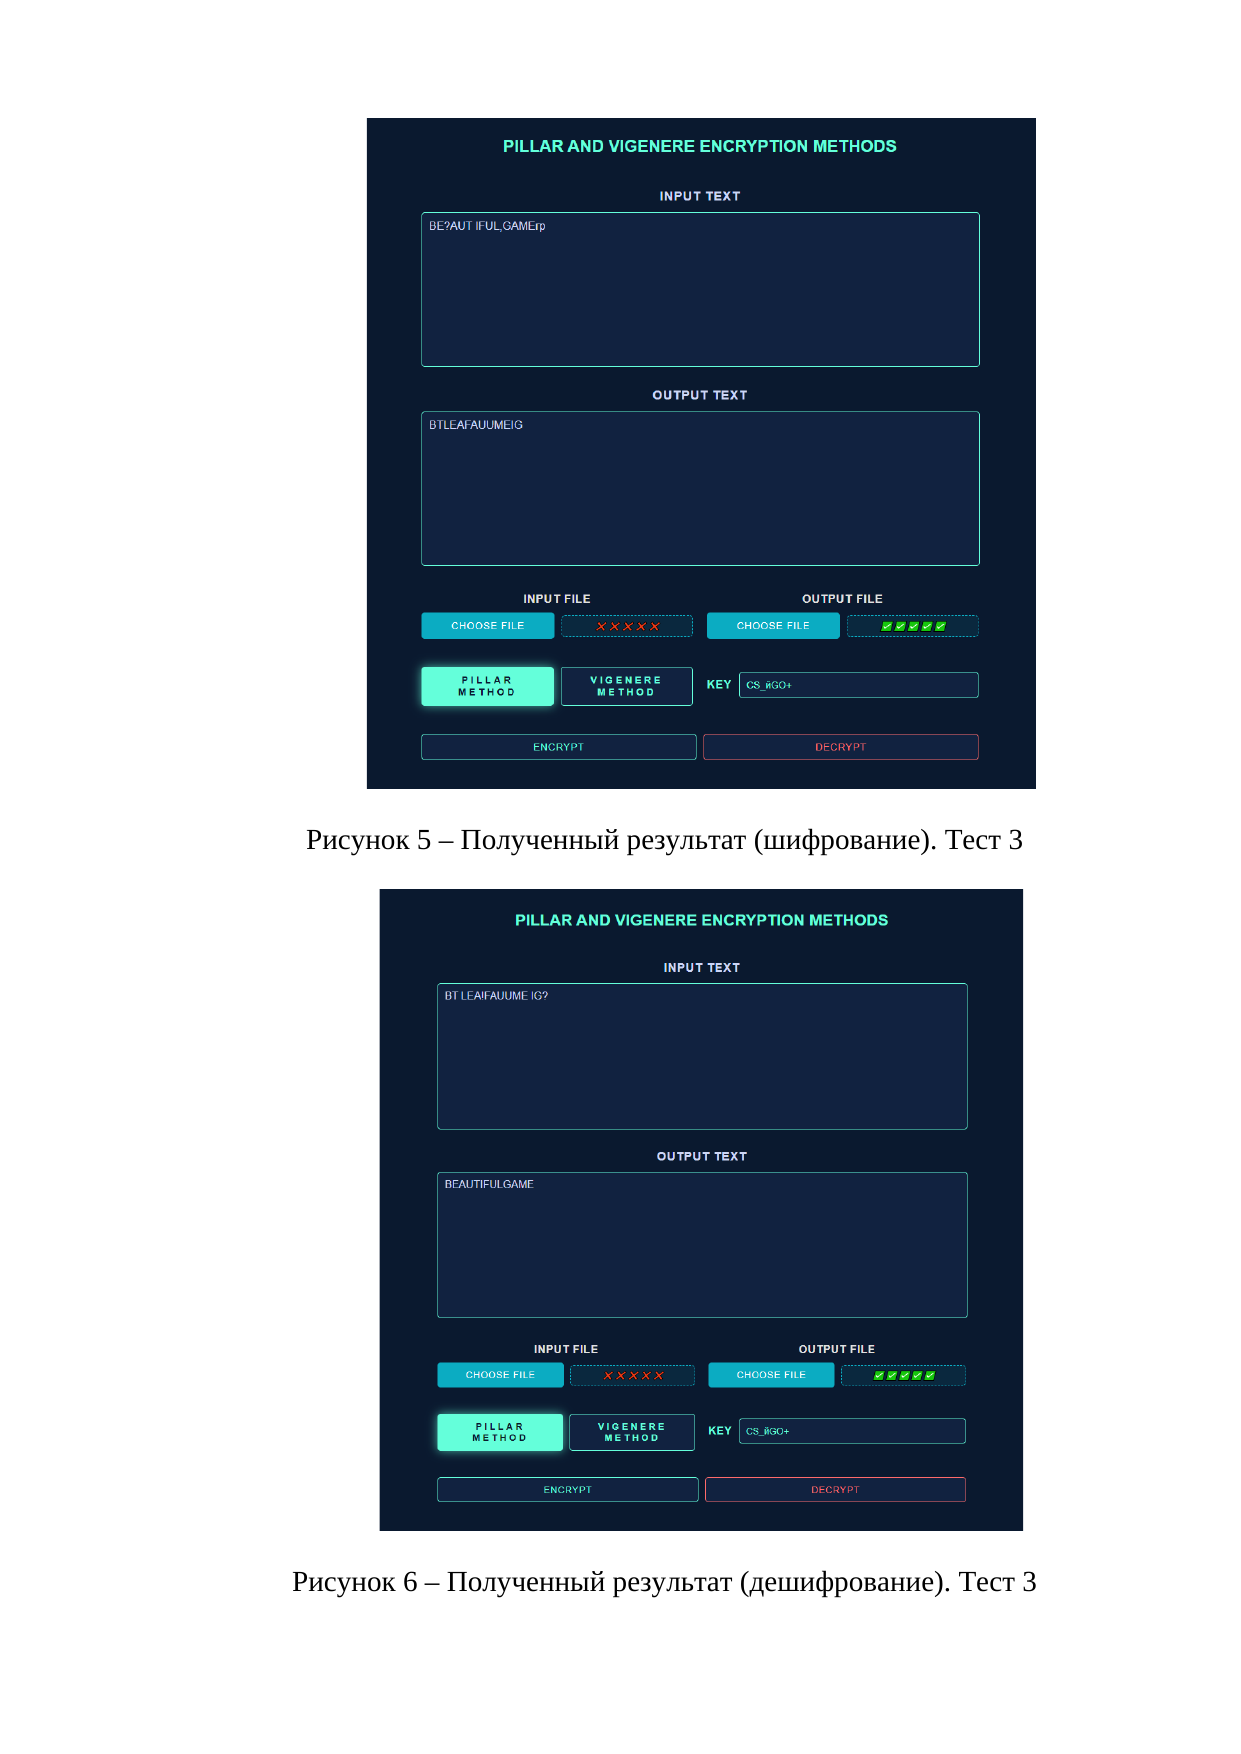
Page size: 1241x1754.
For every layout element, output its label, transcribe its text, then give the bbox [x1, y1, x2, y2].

picture [366, 118, 1036, 789]
text Рисунок 6 – Полученный результат (дешифрование). Тест 3 [177, 1564, 1152, 1598]
picture [379, 889, 1024, 1531]
text Рисунок 5 – Полученный результат (шифрование). Тест 3 [177, 822, 1152, 856]
